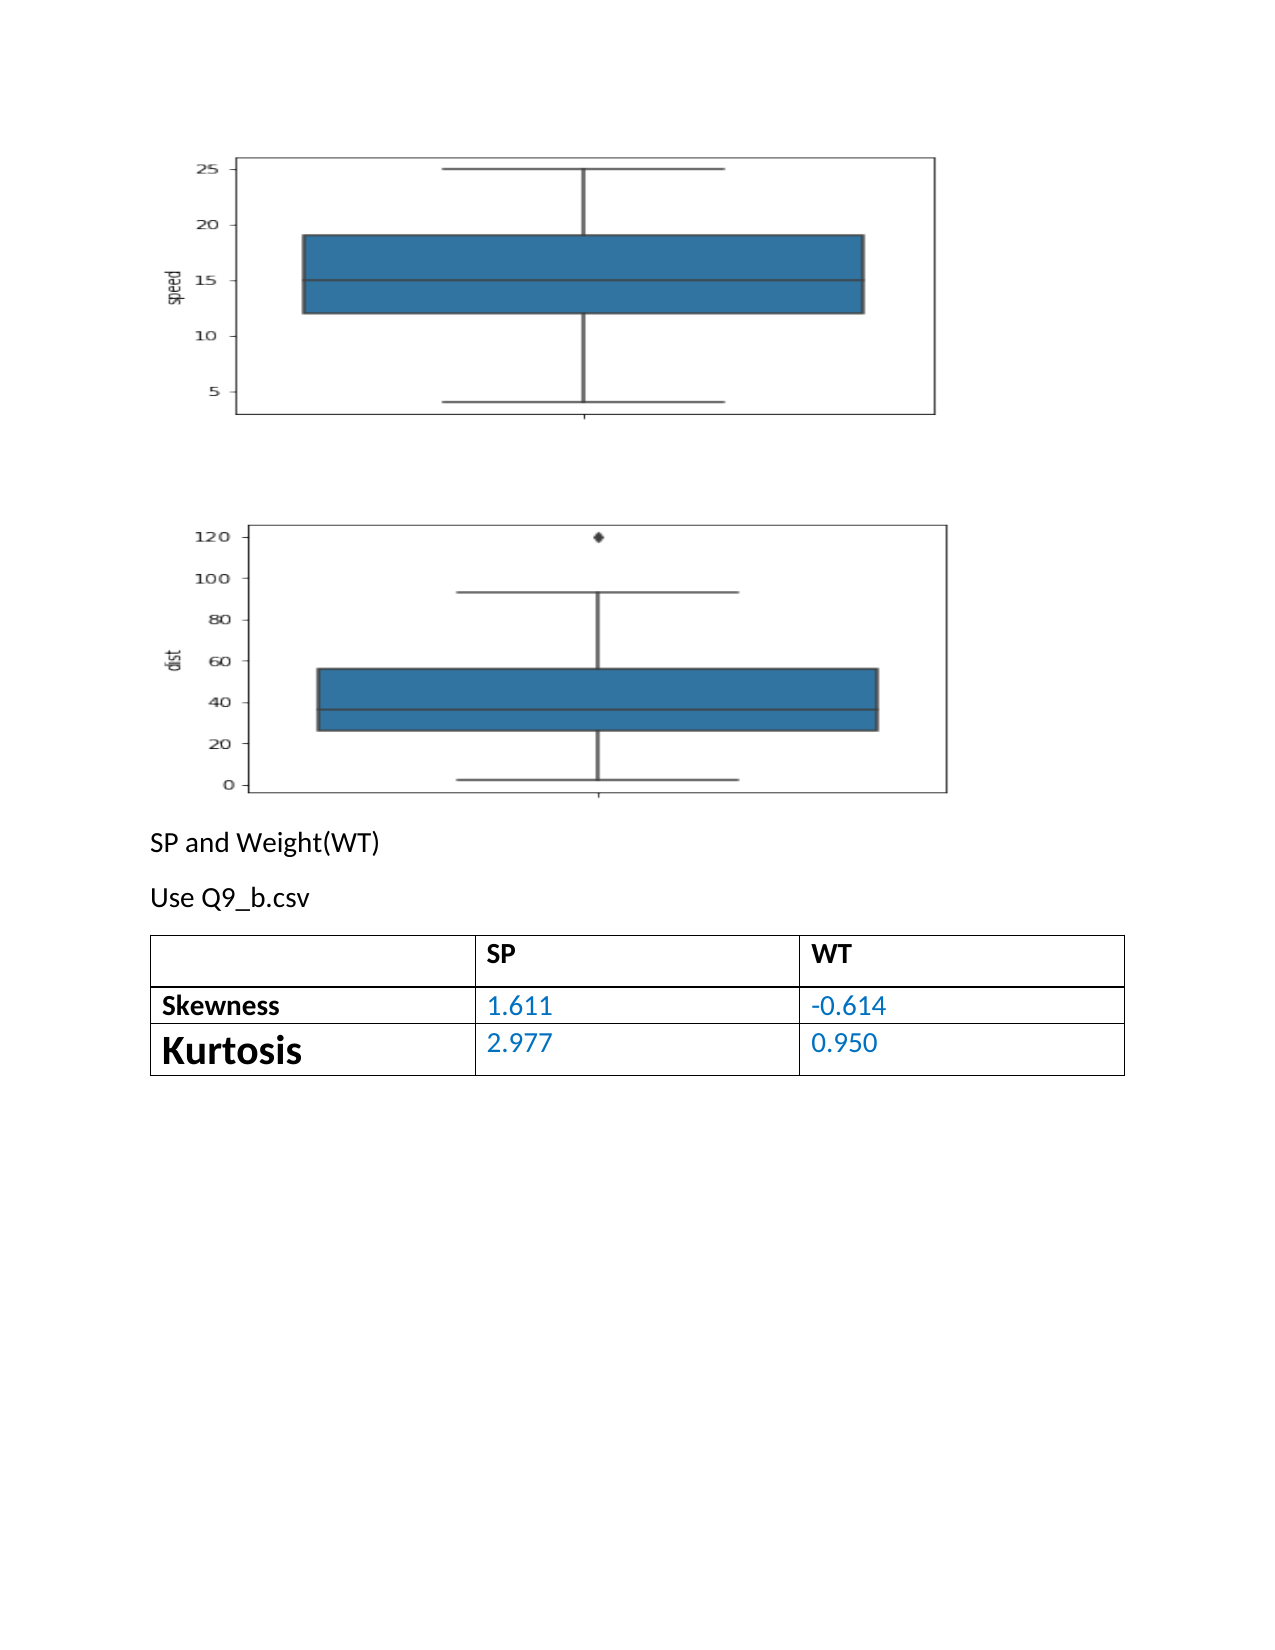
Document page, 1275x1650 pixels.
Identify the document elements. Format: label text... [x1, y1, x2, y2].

picture [150, 516, 961, 806]
text SP and Weight(WT) [150, 824, 1125, 860]
picture [150, 150, 947, 427]
table_header WT [800, 936, 1124, 986]
table_cell 1.611 [476, 988, 799, 1023]
table_cell 0.950 [800, 1024, 1124, 1075]
table_cell Skewness [151, 988, 475, 1023]
table_cell Kurtosis [151, 1024, 475, 1075]
table_header SP [476, 936, 799, 986]
table_header [151, 936, 475, 986]
text Use Q9_b.csv [150, 879, 1125, 915]
table_cell 2.977 [476, 1024, 799, 1075]
table_cell -0.614 [800, 988, 1124, 1023]
